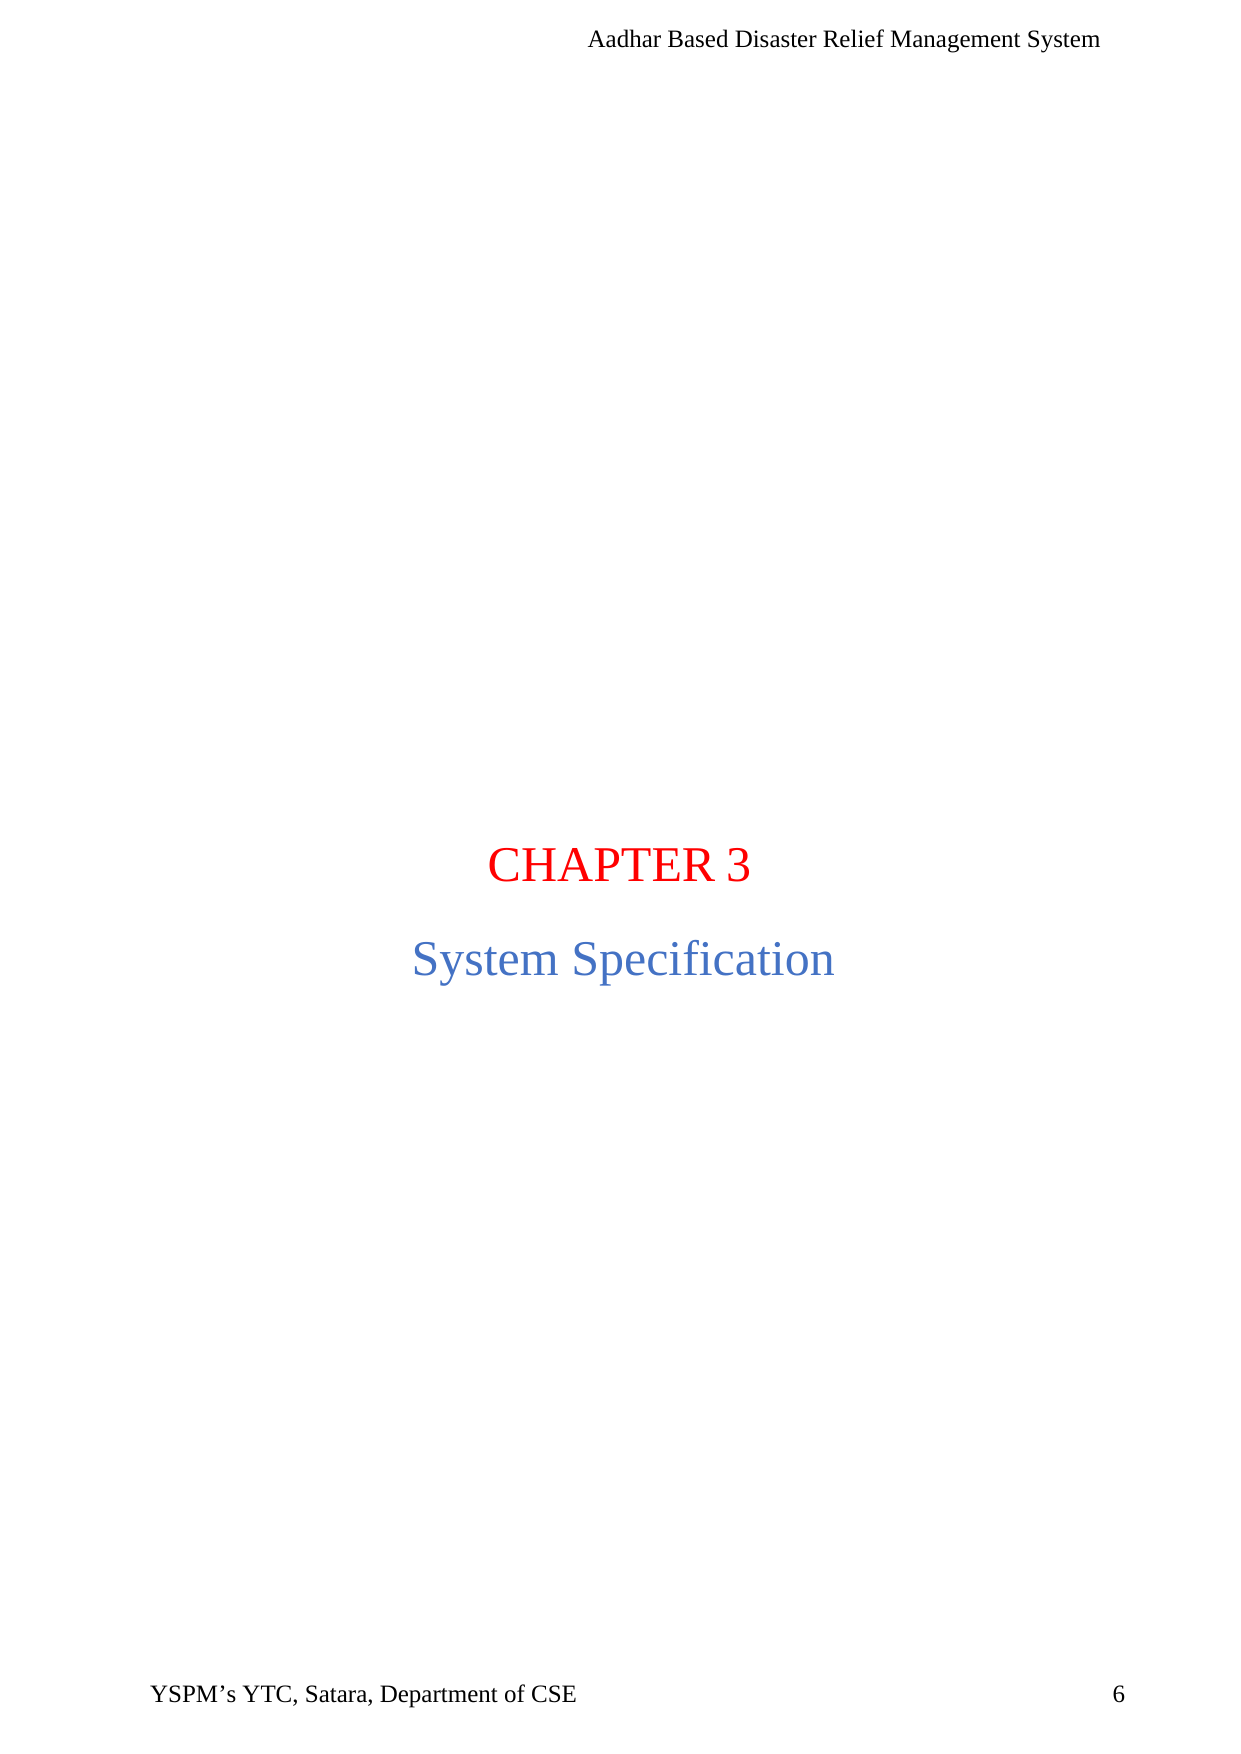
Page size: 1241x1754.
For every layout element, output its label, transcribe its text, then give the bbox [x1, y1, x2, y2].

text System Specification [149, 928, 1158, 986]
text CHAPTER 3 [150, 835, 1158, 893]
